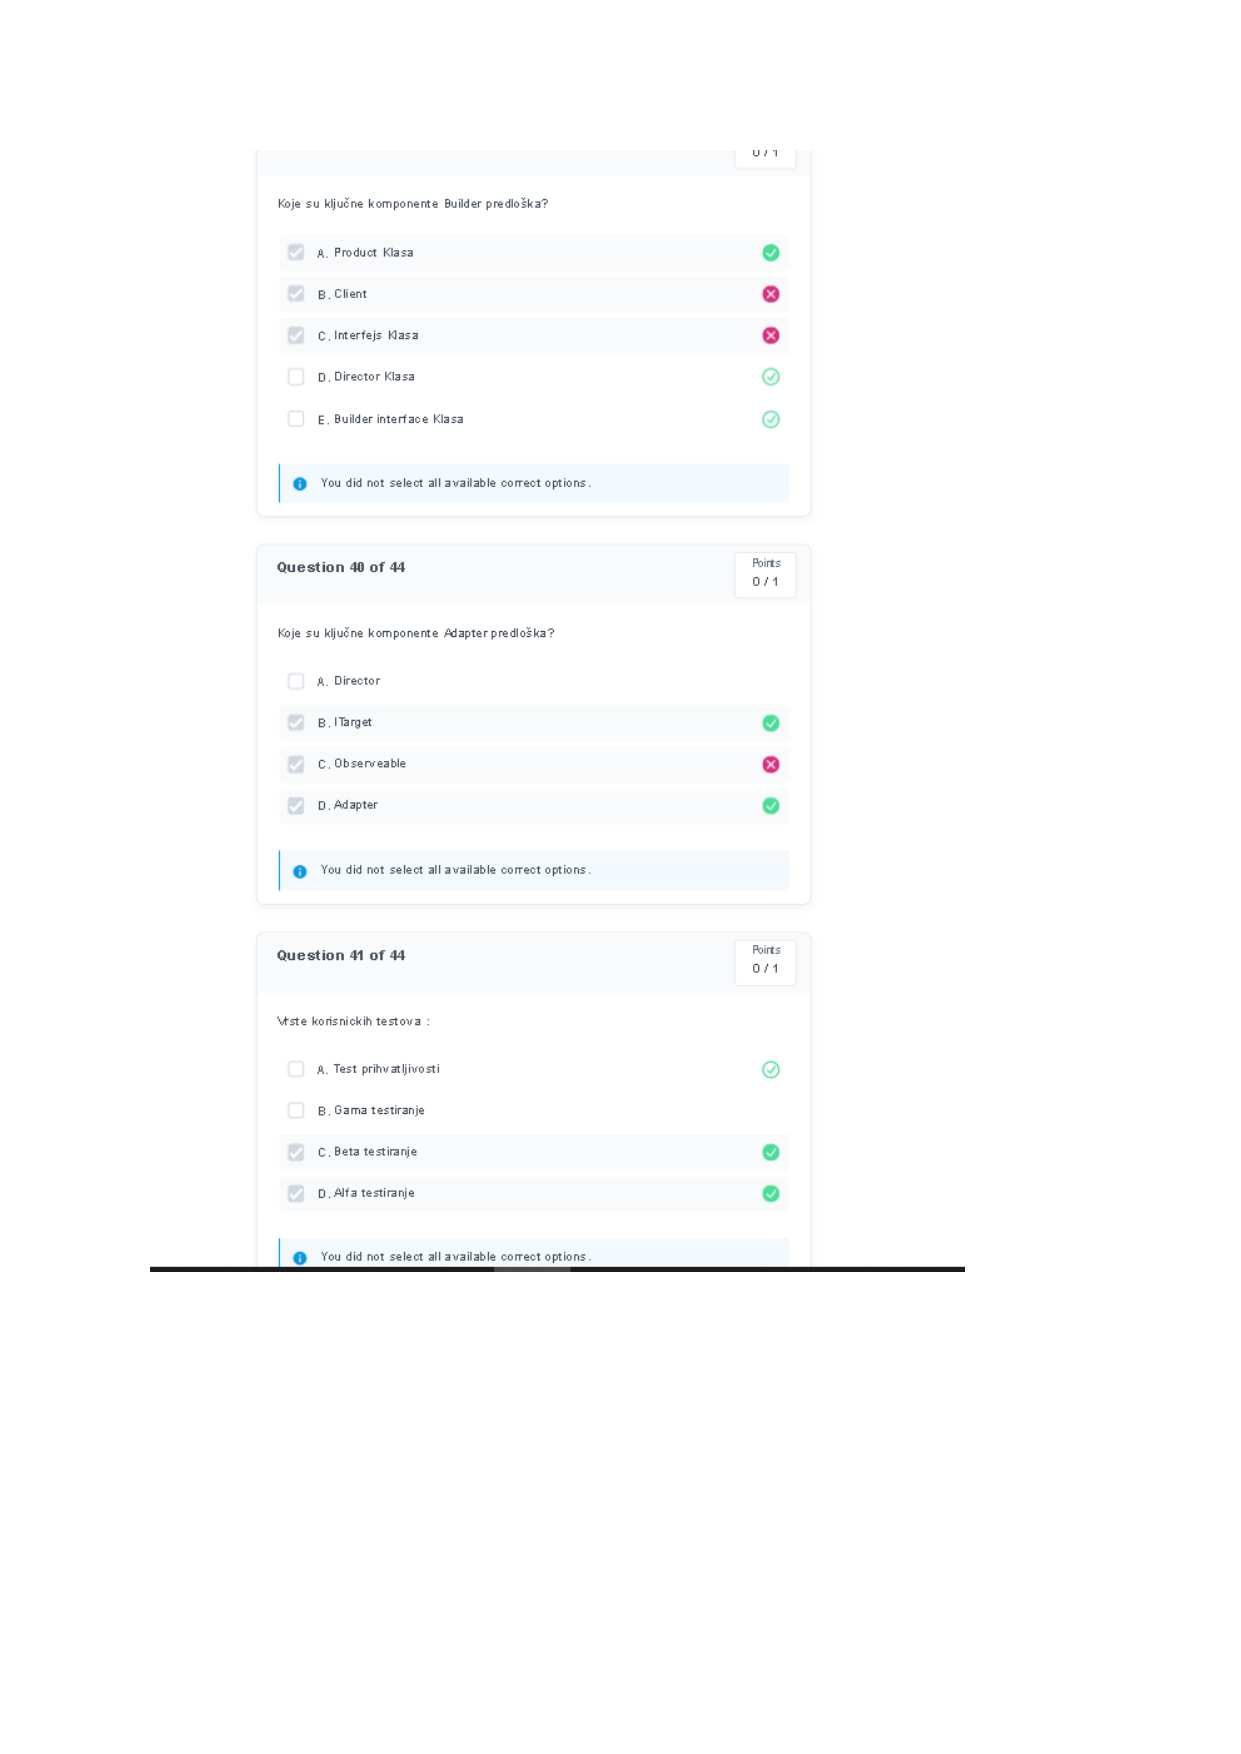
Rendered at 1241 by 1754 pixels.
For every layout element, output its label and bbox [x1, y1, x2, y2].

picture [150, 150, 965, 1272]
